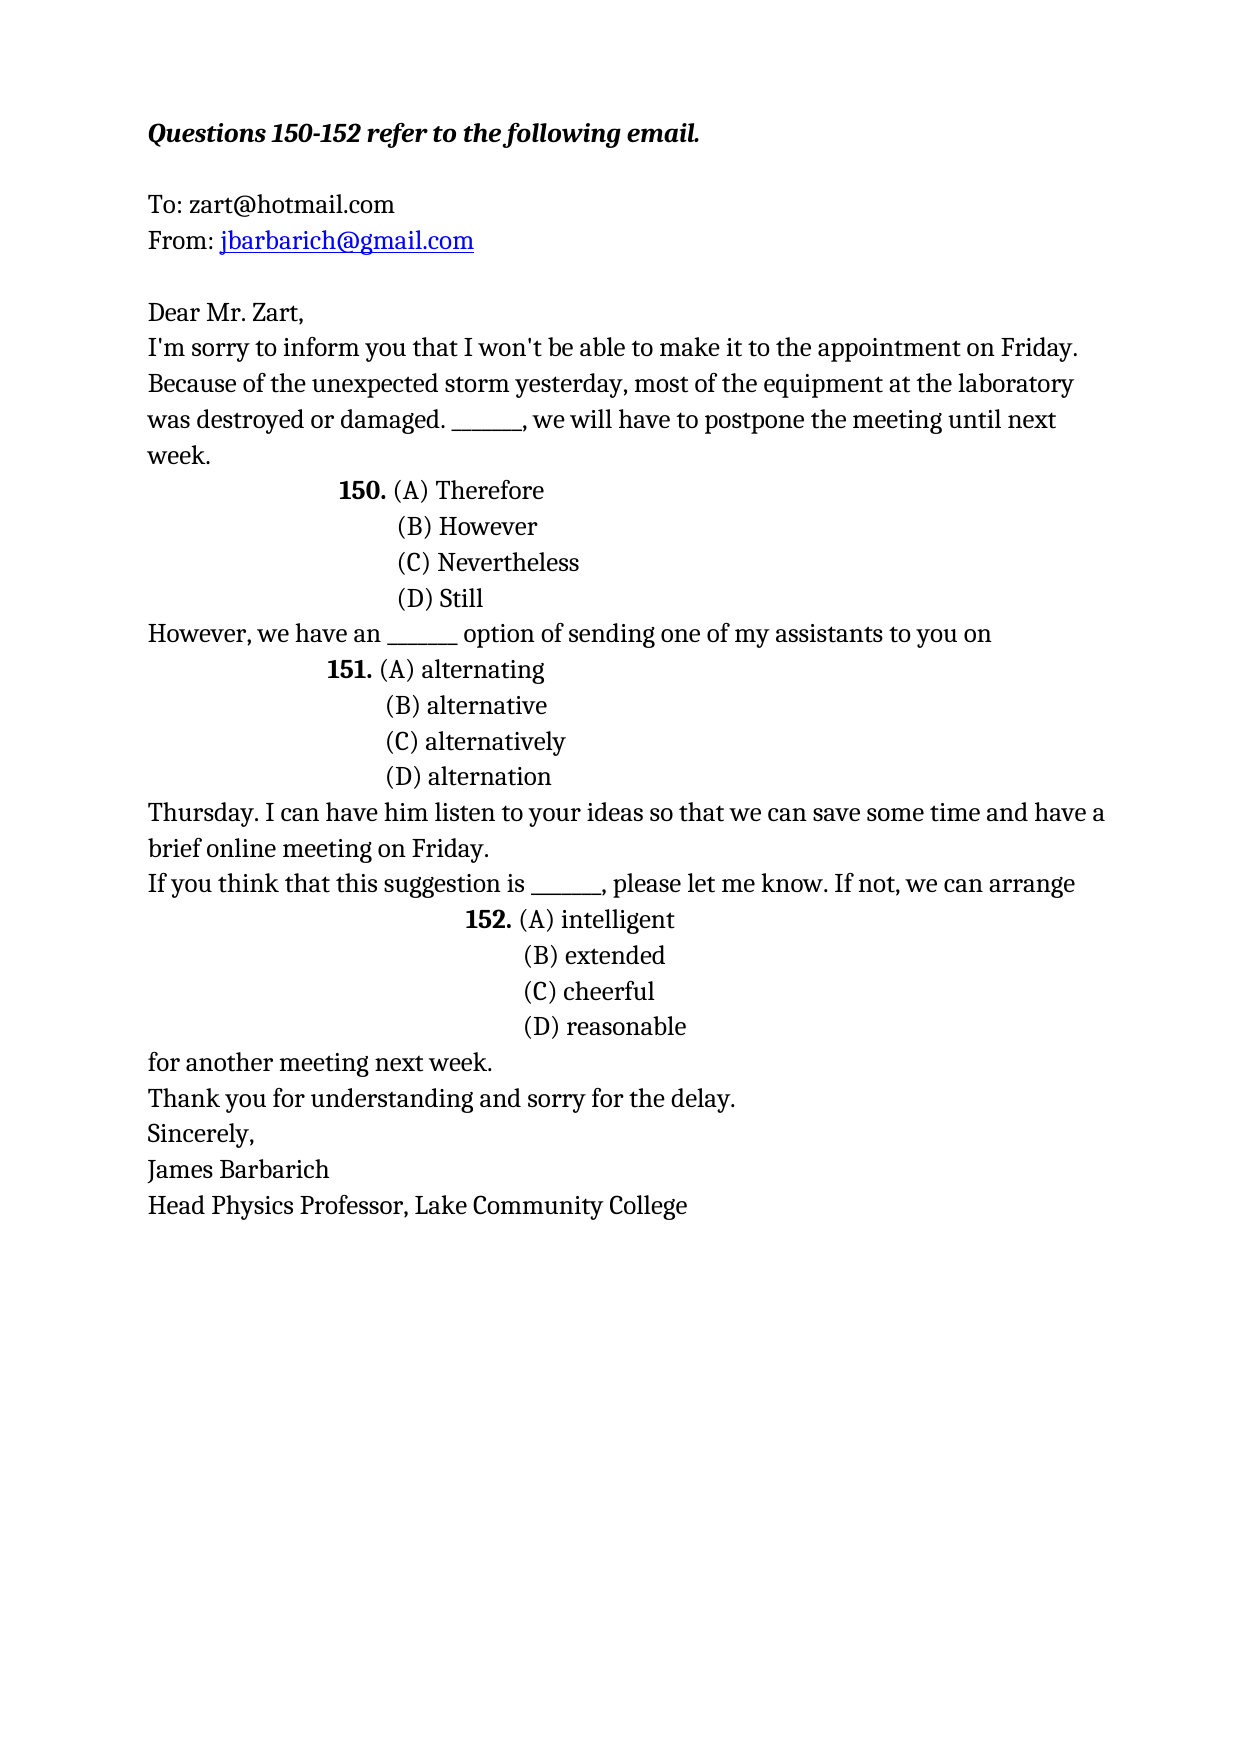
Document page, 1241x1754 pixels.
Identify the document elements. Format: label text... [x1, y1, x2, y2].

text for another meeting next week. Thank you for understanding and sorry for the delay. Sincerely, James Barbarich Head Physics Professor, Lake Community College [148, 1047, 1122, 1221]
text Dear Mr. Zart, I'm sorry to inform you that I won't be able to make it to the appointment on Friday. Because of the unexpected storm yesterday, most of the equipment at the laboratory was destroyed or damaged. _______, we will have to postpone the meeting until next week. 150. (A) Therefore (B) However (C) Nevertheless (D) Still However, we have an _______ option of sending one of my assistants to you on 151. (A) alternating (B) alternative (C) alternatively (D) alternation Thursday. I can have him listen to your ideas so that we can save some time and have a brief online meeting on Friday. If you think that this suggestion is _______, please let me know. If not, we can arrange 152. (A) intelligent (B) extended (C) cheerful (D) reasonable [148, 261, 1122, 1042]
text Questions 150-152 refer to the following email. [148, 118, 1122, 149]
text To: zart@hotmail.com From: jbarbarich@gmail.com [148, 154, 1122, 256]
